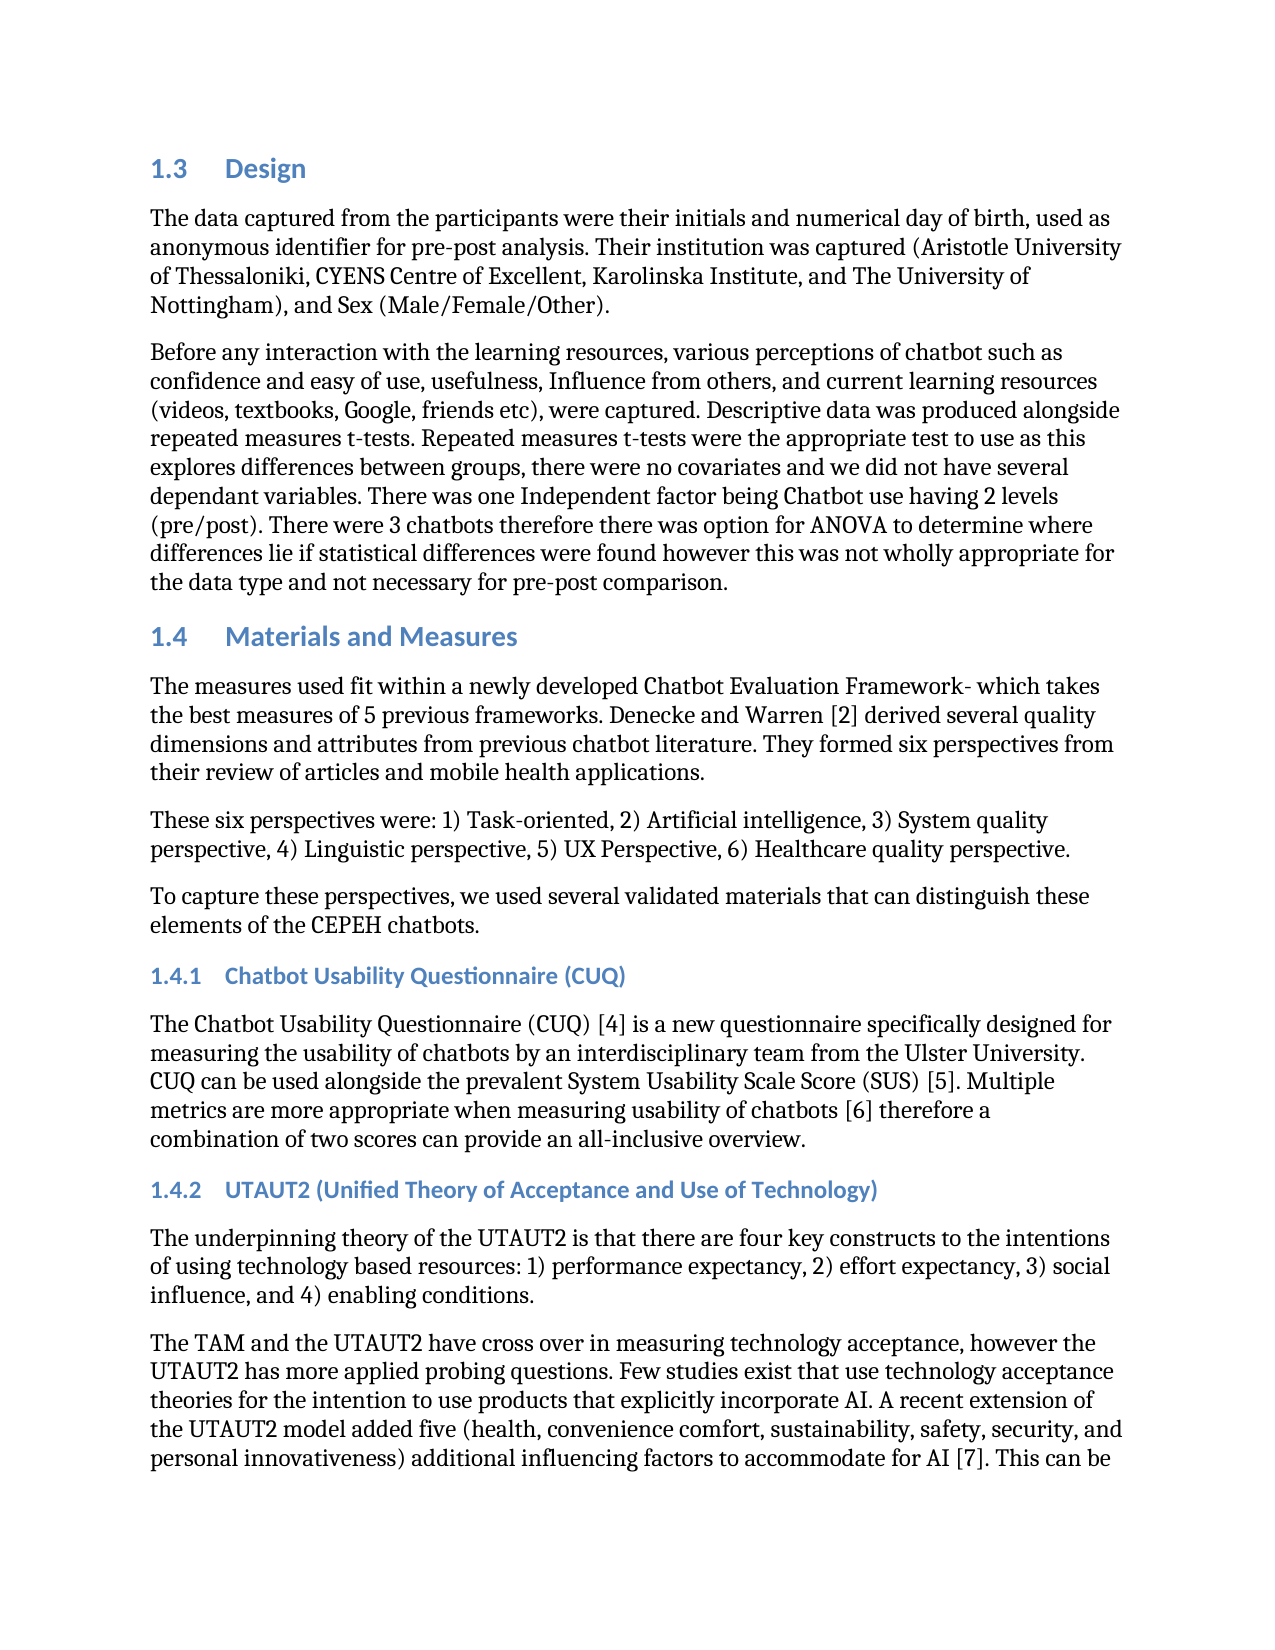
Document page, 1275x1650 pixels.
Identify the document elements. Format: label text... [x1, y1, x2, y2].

subtitle 1.4.1 Chatbot Usability Questionnaire (CUQ) [150, 960, 1125, 991]
text To capture these perspectives, we used several validated materials that can distinguish these elements of the CEPEH chatbots. [150, 882, 1125, 939]
text The Chatbot Usability Questionnaire (CUQ) ​[4]​ is a new questionnaire specifically designed for measuring the usability of chatbots by an interdisciplinary team from the Ulster University. CUQ can be used alongside the prevalent System Usability Scale Score (SUS) ​[5]​. Multiple metrics are more appropriate when measuring usability of chatbots ​[6]​ therefore a combination of two scores can provide an all-inclusive overview. [150, 1010, 1125, 1153]
text These six perspectives were: 1) Task-oriented, 2) Artificial intelligence, 3) System quality perspective, 4) Linguistic perspective, 5) UX Perspective, 6) Healthcare quality perspective. [150, 806, 1125, 863]
subtitle 1.4 Materials and Measures [150, 618, 1125, 653]
subtitle 1.4.2 UTAUT2 (Unified Theory of Acceptance and Use of Technology) [150, 1174, 1125, 1205]
text The measures used fit within a newly developed Chatbot Evaluation Framework- which takes the best measures of 5 previous frameworks. Denecke and Warren ​[2]​ derived several quality dimensions and attributes from previous chatbot literature. They formed six perspectives from their review of articles and mobile health applications. [150, 672, 1125, 787]
subtitle 1.3 Design [150, 150, 1125, 186]
